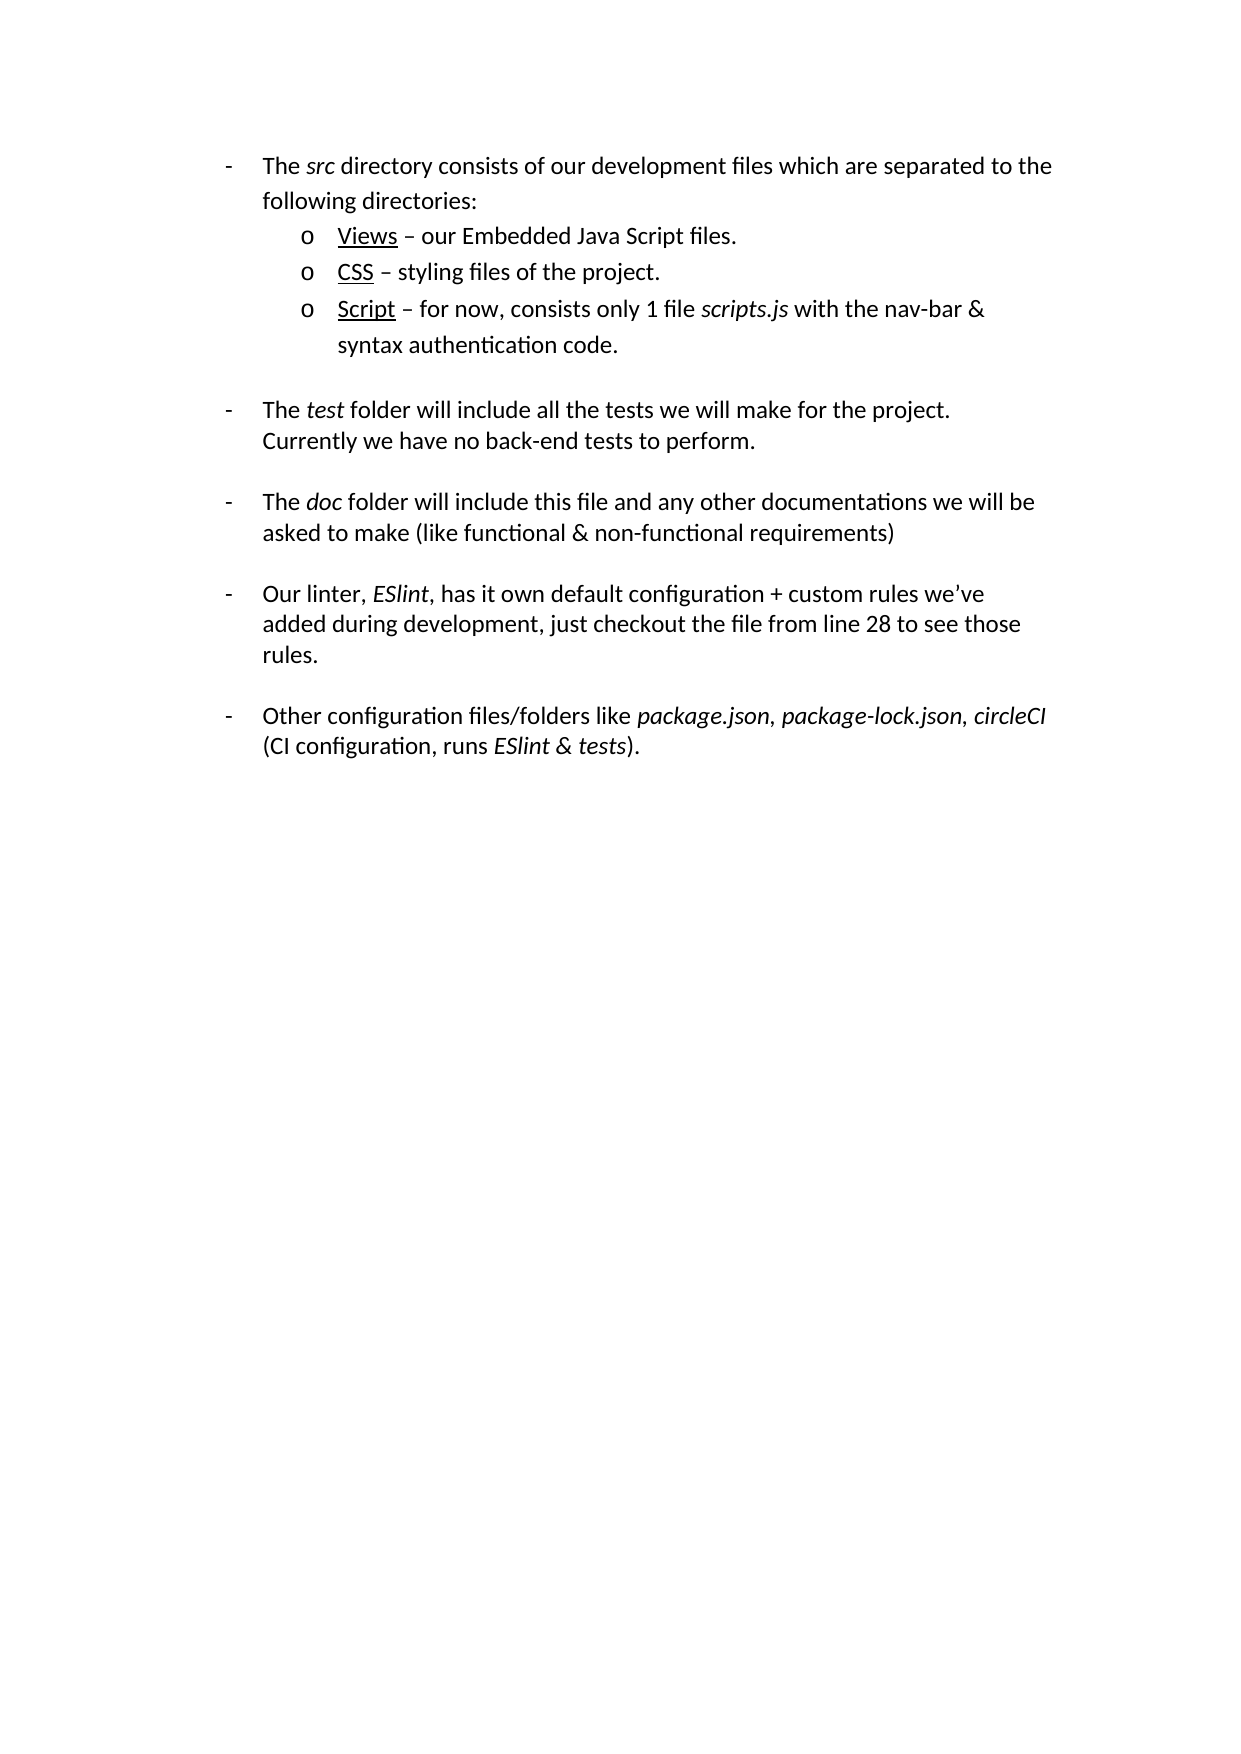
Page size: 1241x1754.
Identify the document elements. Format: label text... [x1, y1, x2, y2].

list Script – for now, consists only 1 file scripts.js with the nav-bar & syntax authentication code. [300, 293, 1053, 360]
list Other configuration files/folders like package.json, package-lock.json, circleCI (CI configuration, runs ESlint & tests). [225, 700, 1053, 761]
list The src directory consists of our development files which are separated to the following directories: [225, 150, 1053, 216]
list The doc folder will include this file and any other documentations we will be asked to make (like functional & non-functional requirements) [225, 486, 1053, 547]
list Views – our Embedded Java Script files. [300, 220, 1053, 252]
text Currently we have no back-end tests to perform. [187, 425, 1053, 456]
list CSS – styling files of the project. [300, 256, 1053, 288]
list Our linter, ESlint, has it own default configuration + custom rules we’ve added during development, just checkout the file from line 28 to see those rules. [225, 578, 1053, 669]
list The test folder will include all the tests we will make for the project. [225, 395, 1053, 425]
